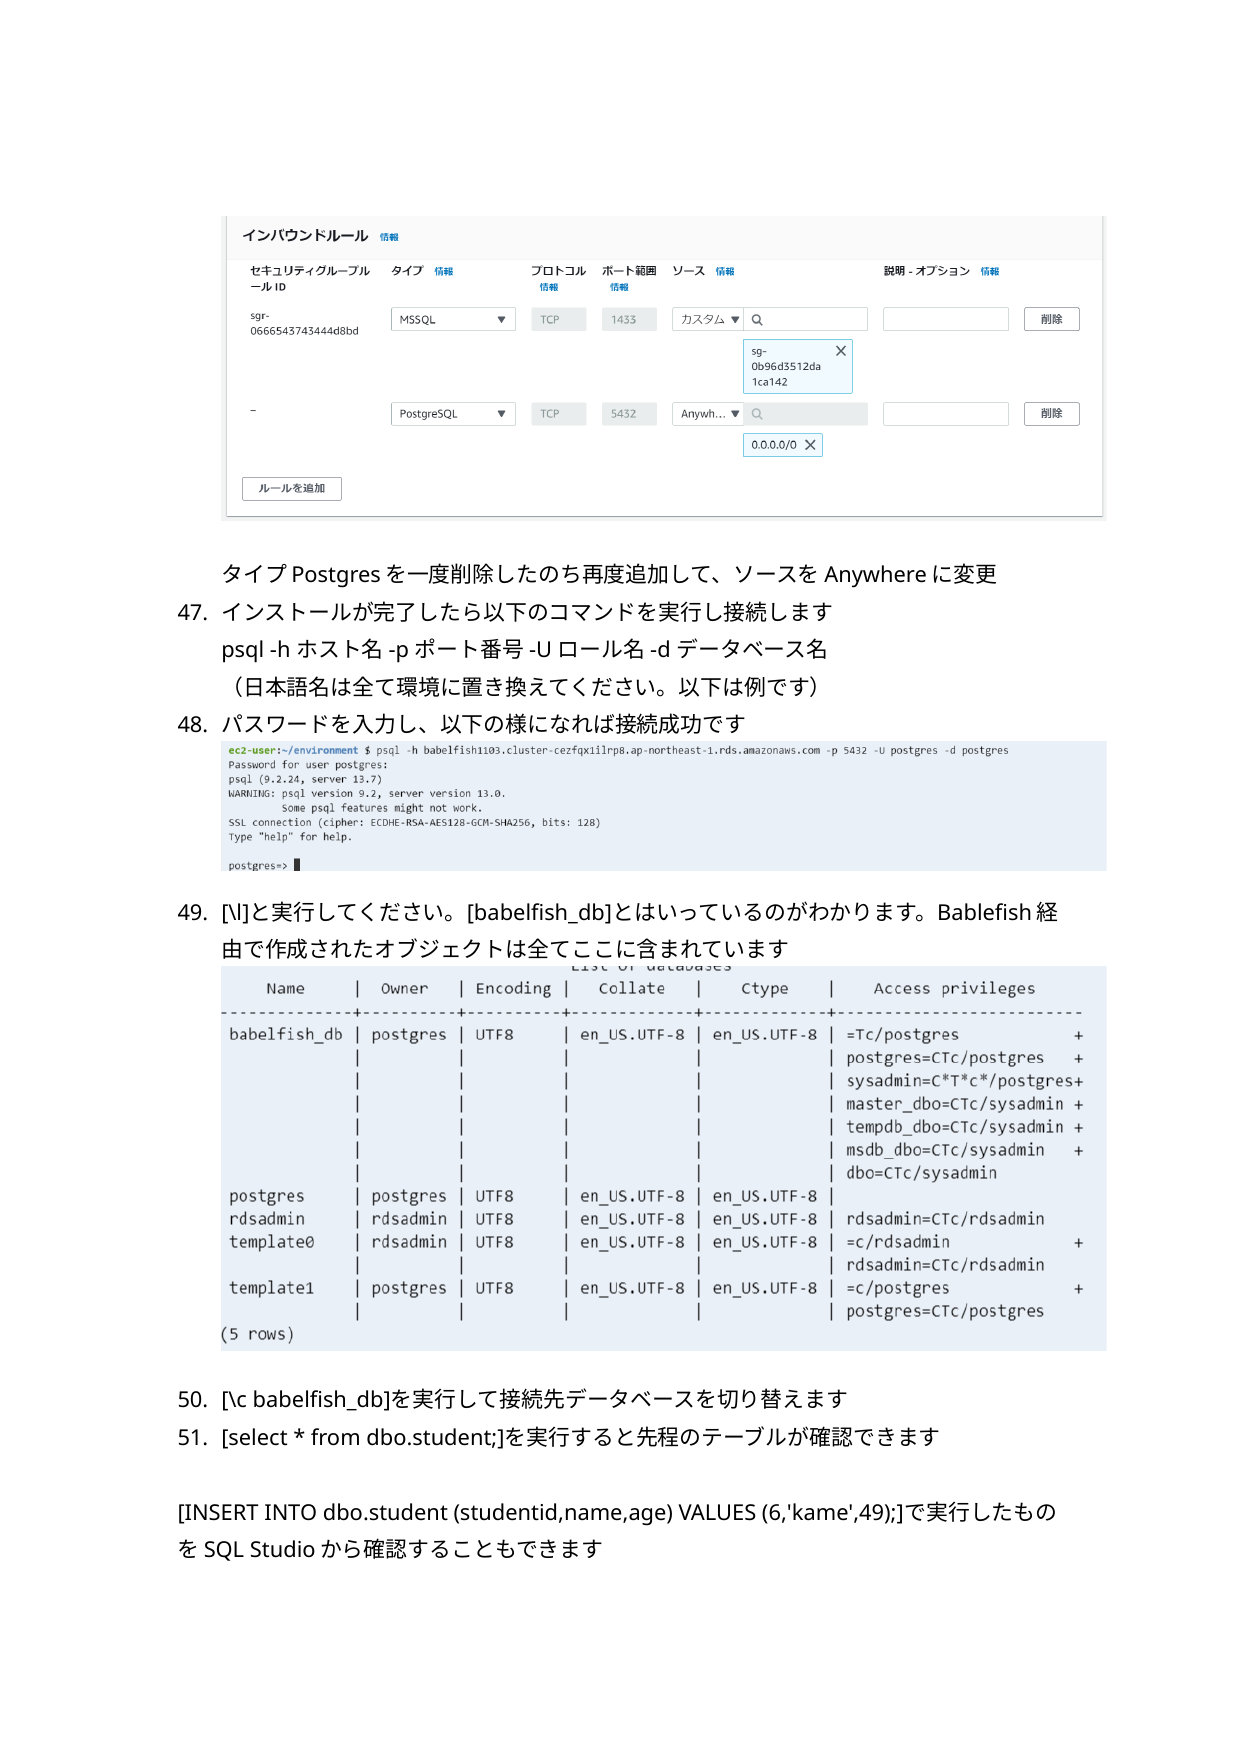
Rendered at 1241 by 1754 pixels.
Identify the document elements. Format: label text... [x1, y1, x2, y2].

list パスワードを入力し、以下の様になれば接続成功です [177, 704, 1063, 742]
picture [221, 741, 1107, 871]
list タイプPostgresを一度削除したのち再度追加して、ソースをAnywhereに変更 [221, 554, 1063, 592]
list [\l]と実行してください。[babelfish_db]とはいっているのがわかります。Bablefish経由で作成されたオブジェクトは全てここに含まれています [177, 892, 1063, 967]
picture [221, 966, 1107, 1351]
list インストールが完了したら以下のコマンドを実行し接続します [177, 592, 1063, 629]
text [INSERT INTO dbo.student (studentid,name,age) VALUES (6,'kame',49);]で実行したものをSQL Studioから確認することもできます [177, 1492, 1063, 1567]
list psql -h ホスト名 -p ポート番号 -U ロール名 -d データベース名 [221, 629, 1063, 667]
picture [221, 216, 1107, 521]
list [\c babelfish_db]を実行して接続先データベースを切り替えます [177, 1379, 1063, 1417]
list [select * from dbo.student;]を実行すると先程のテーブルが確認できます [177, 1417, 1063, 1454]
list （日本語名は全て環境に置き換えてください。以下は例です） [221, 667, 1063, 704]
